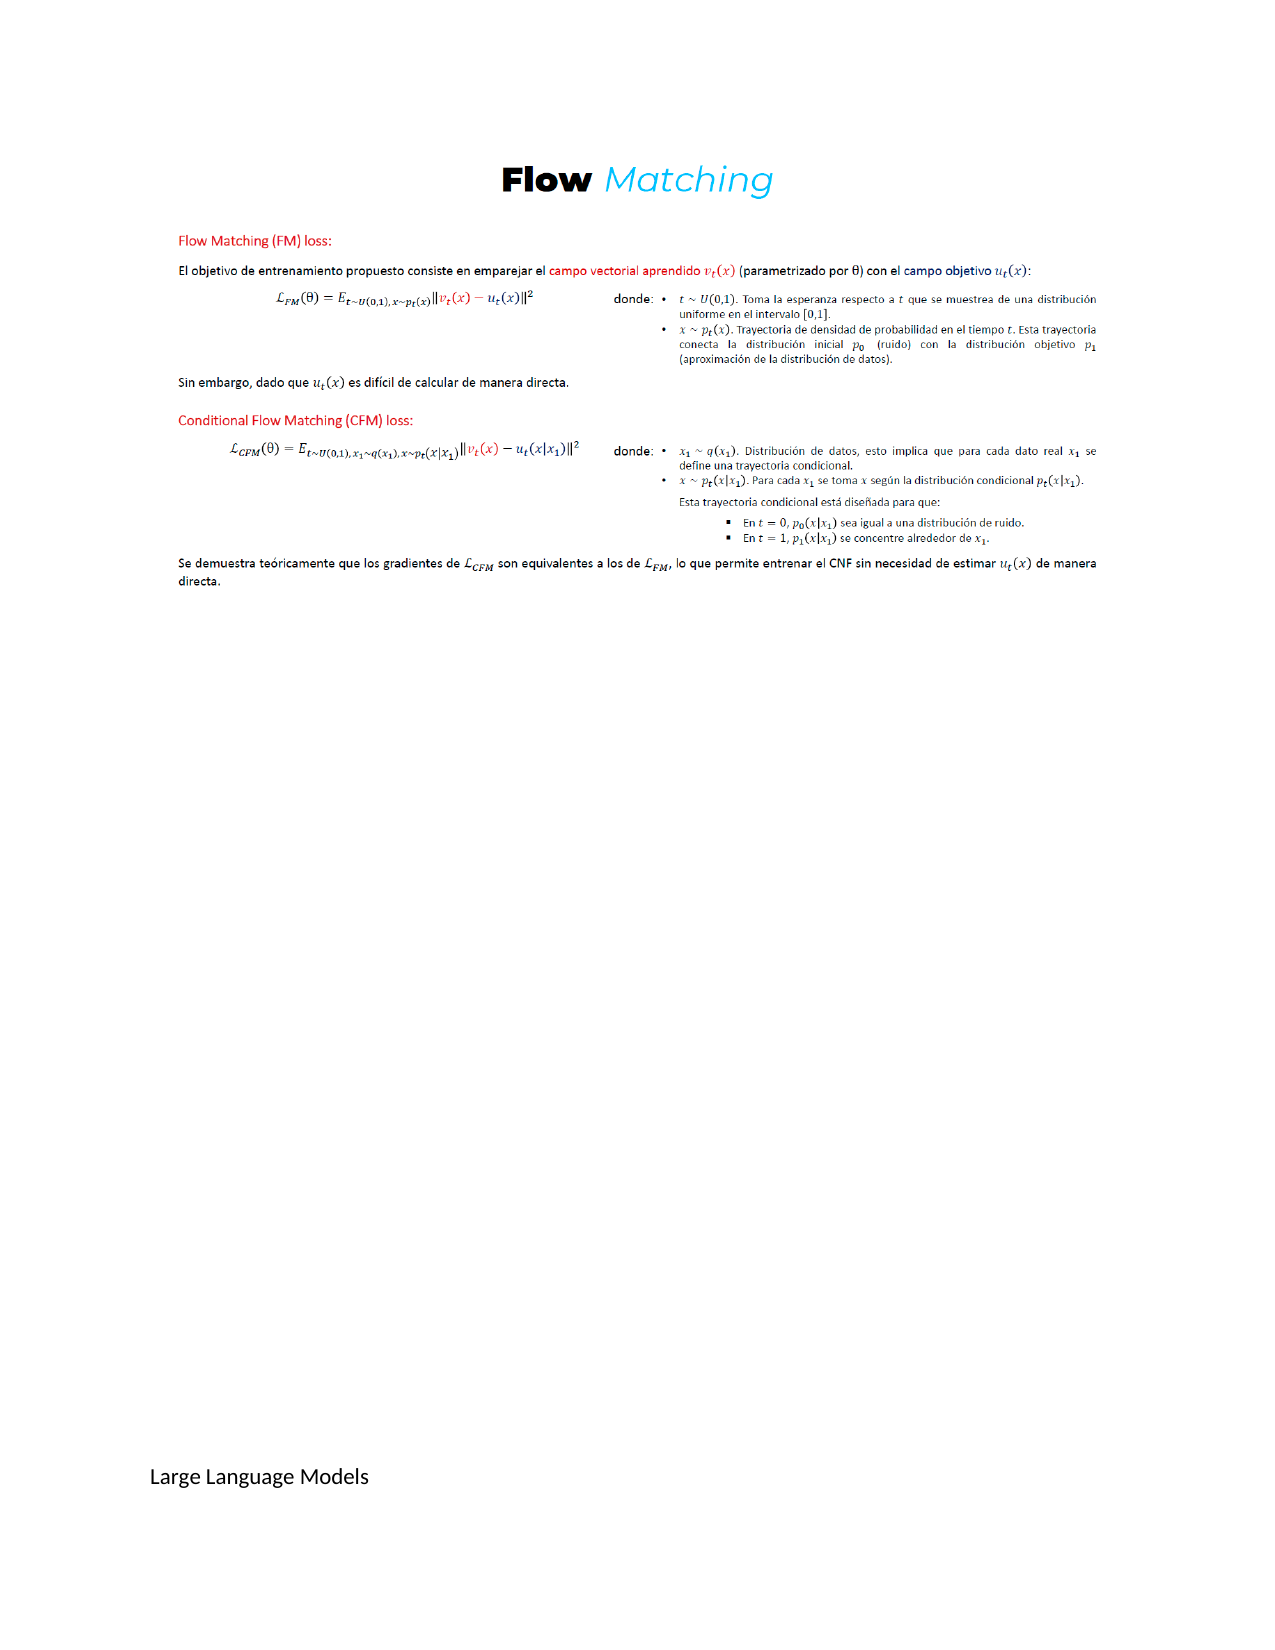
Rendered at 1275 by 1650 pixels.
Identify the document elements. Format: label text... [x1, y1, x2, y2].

picture [150, 150, 1125, 600]
text Large Language Models [150, 1462, 1125, 1490]
